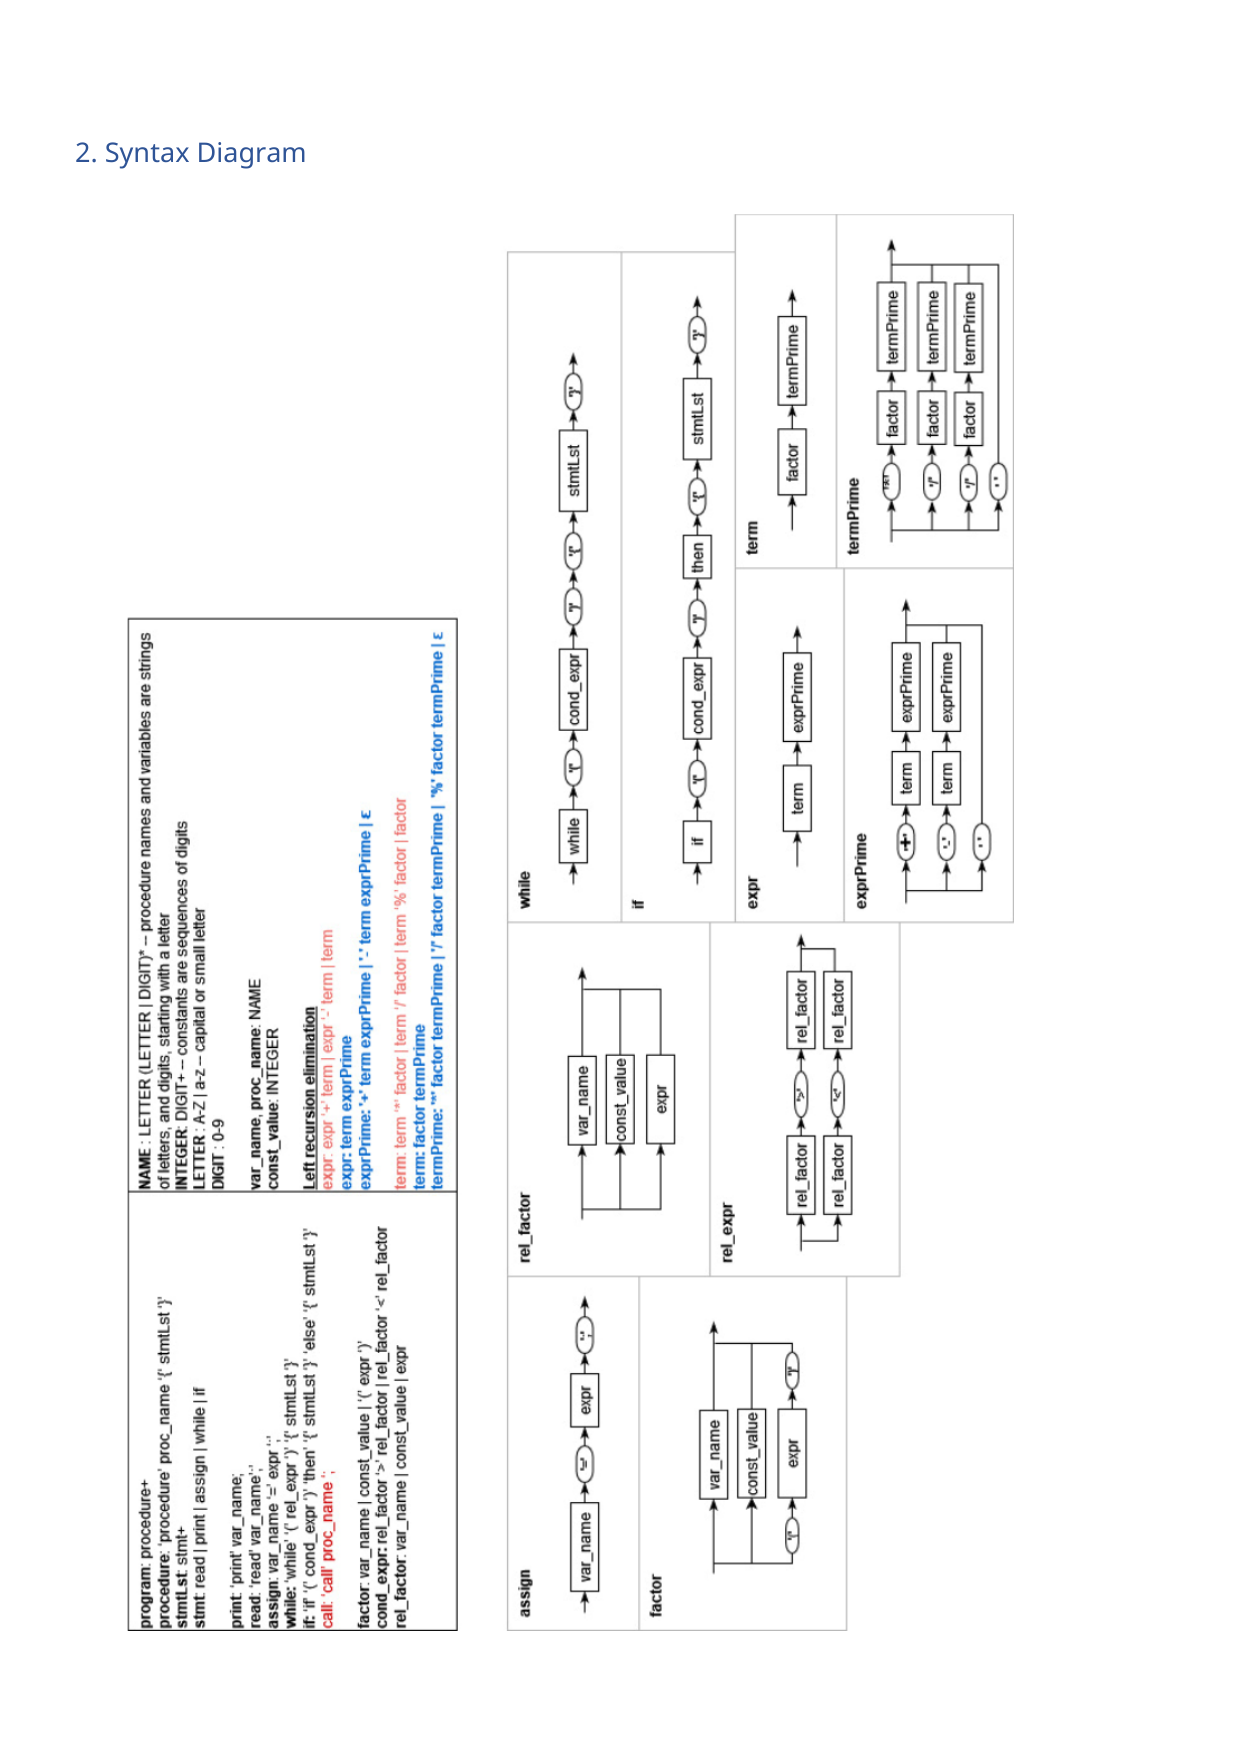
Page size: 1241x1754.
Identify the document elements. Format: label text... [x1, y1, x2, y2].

subtitle 2. Syntax Diagram [75, 134, 1165, 171]
picture [129, 215, 1014, 1629]
